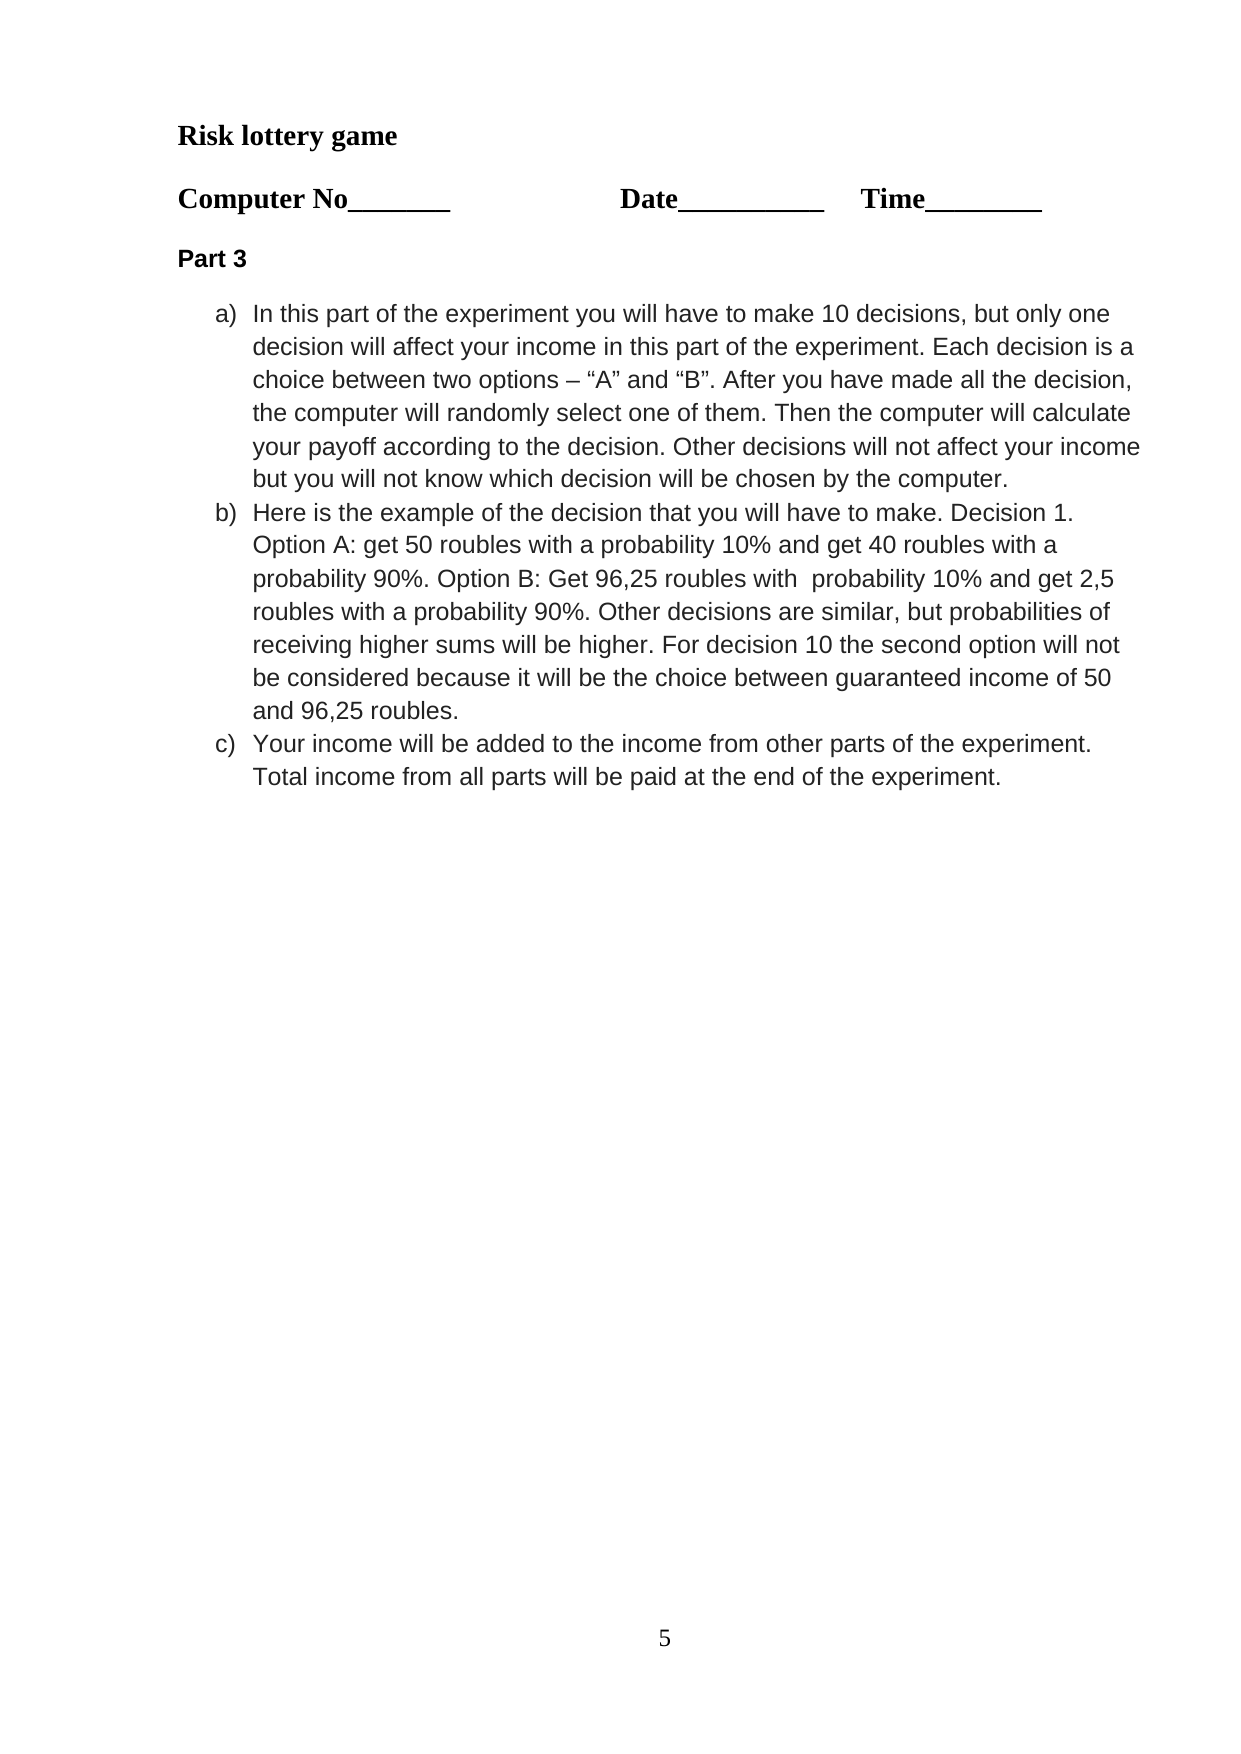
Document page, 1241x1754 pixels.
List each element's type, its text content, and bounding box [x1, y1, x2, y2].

list In this part of the experiment you will have to make 10 decisions, but only one decision will affect your income in this part of the experiment. Each decision is a choice between two options – “A” and “B”. After you have made all the decision, the computer will randomly select one of them. Then the computer will calculate your payoff according to the decision. Other decisions will not affect your income but you will not know which decision will be chosen by the computer. [215, 299, 1152, 493]
text Part 3 [177, 244, 1152, 272]
list Your income will be added to the income from other parts of the experiment. Total income from all parts will be paid at the end of the experiment. [215, 729, 1152, 790]
text Risk lottery game [177, 118, 1152, 152]
list Here is the example of the decision that you will have to make. Decision 1. Option A: get 50 roubles with a probability 10% and get 40 roubles with a probability 90%. Option B: Get 96,25 roubles with probability 10% and get 2,5 roubles with a probability 90%. Other decisions are similar, but probabilities of receiving higher sums will be higher. For decision 10 the second option will not be considered because it will be the choice between guaranteed income of 50 and 96,25 roubles. [215, 497, 1152, 724]
text Computer No_______ Date__________ Time________ [177, 181, 1152, 214]
